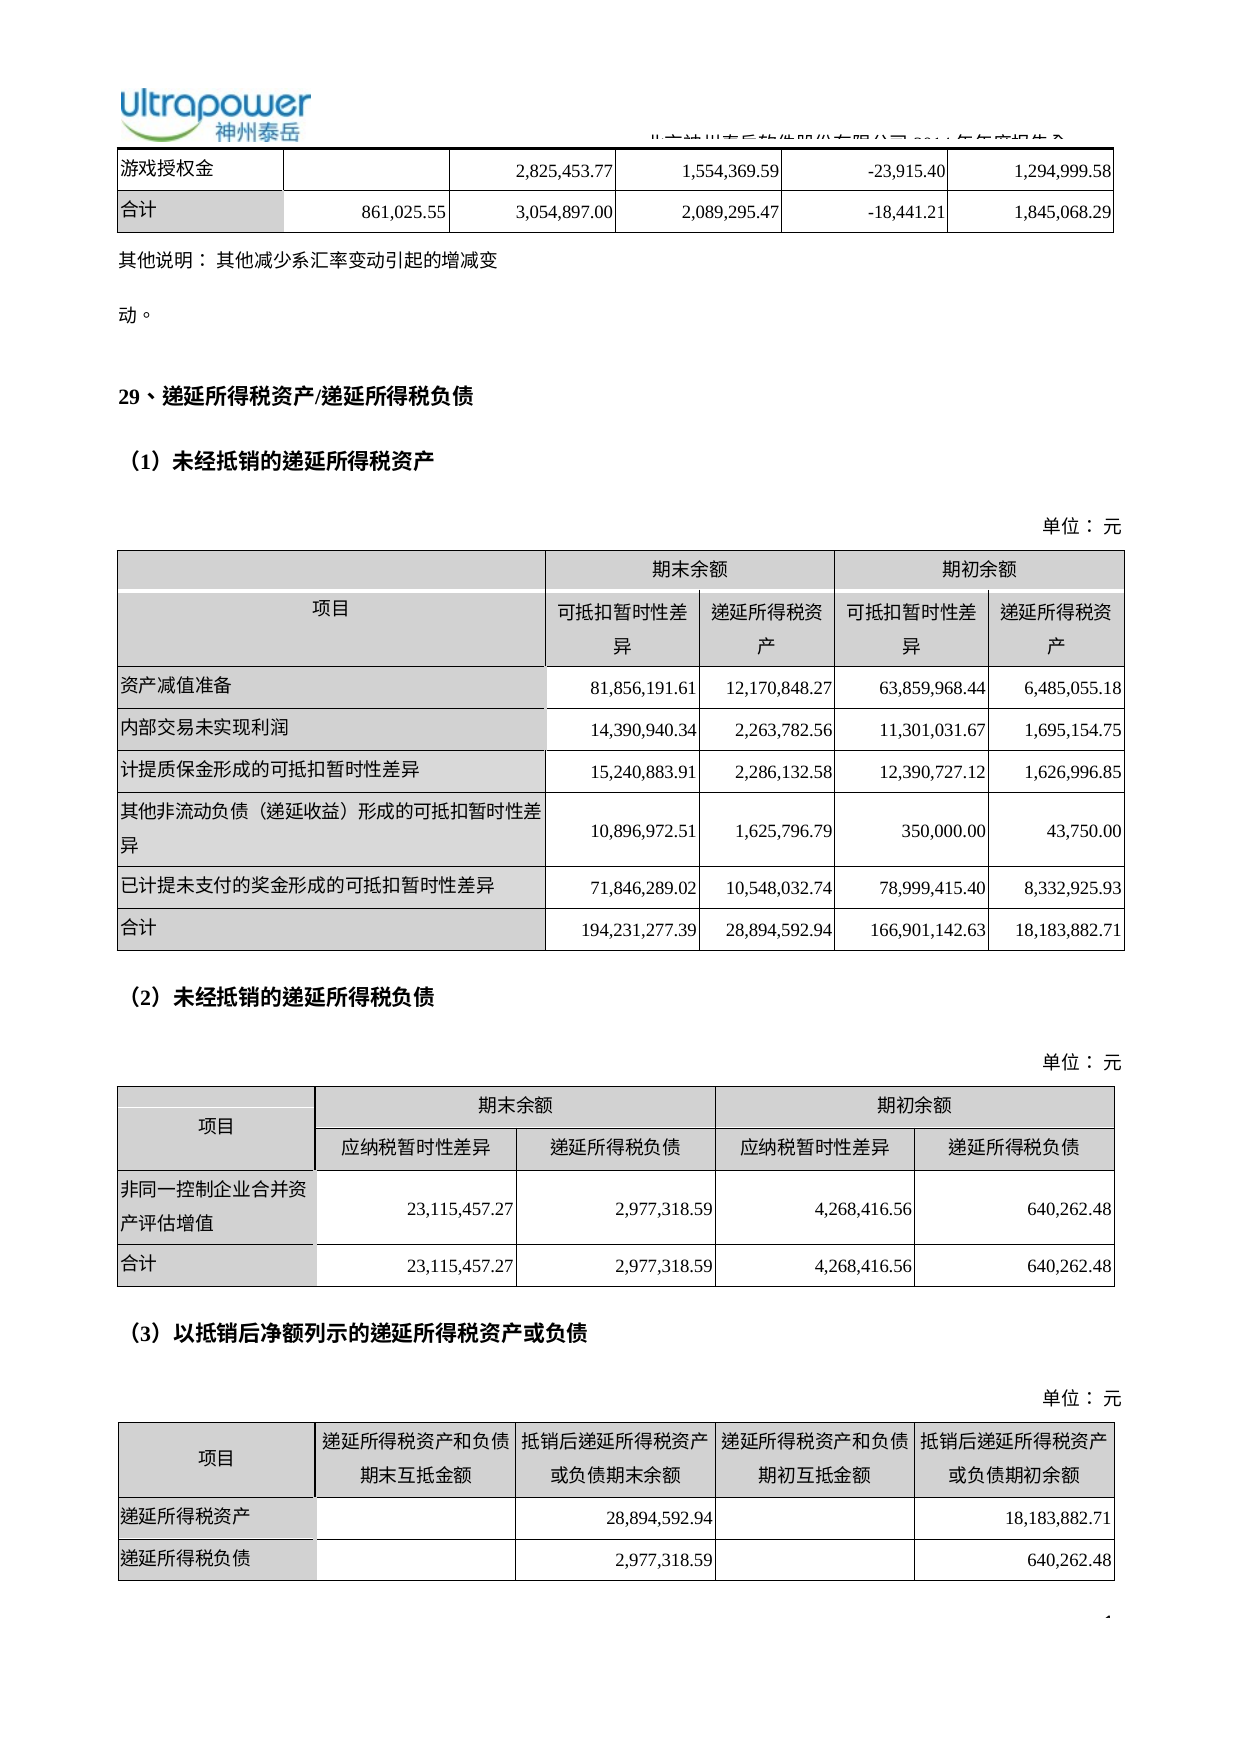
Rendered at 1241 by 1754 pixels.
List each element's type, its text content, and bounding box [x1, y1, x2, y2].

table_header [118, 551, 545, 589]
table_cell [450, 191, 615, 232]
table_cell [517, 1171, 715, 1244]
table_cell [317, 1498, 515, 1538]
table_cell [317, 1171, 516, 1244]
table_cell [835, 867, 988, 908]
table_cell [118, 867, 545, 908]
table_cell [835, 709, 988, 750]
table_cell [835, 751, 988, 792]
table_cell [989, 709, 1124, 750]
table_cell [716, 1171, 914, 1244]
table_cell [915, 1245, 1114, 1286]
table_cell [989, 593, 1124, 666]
subtitle 29、递延所得税资产/递延所得税负债 [118, 381, 1123, 411]
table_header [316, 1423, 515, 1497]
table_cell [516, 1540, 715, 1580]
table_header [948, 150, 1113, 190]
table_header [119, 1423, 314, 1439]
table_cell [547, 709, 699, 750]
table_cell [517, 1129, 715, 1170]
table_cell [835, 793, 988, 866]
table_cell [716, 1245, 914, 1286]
subtitle （3）以抵销后净额列示的递延所得税资产或负债 [118, 1318, 1123, 1348]
text 单位： 元 [106, 513, 1122, 539]
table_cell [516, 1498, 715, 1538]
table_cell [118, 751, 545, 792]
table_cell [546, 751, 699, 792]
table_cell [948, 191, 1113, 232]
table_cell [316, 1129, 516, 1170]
text 其他说明： 其他减少系汇率变动引起的增减变动。 [118, 247, 528, 328]
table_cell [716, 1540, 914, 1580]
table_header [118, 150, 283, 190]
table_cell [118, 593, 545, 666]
subtitle （1）未经抵销的递延所得税资产 [118, 446, 1123, 476]
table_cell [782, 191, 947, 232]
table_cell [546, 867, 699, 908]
subtitle （2）未经抵销的递延所得税负债 [118, 982, 1123, 1012]
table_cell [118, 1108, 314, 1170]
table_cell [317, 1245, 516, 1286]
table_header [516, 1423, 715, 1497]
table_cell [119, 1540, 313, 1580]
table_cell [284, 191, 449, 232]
text 单位： 元 [106, 1049, 1122, 1075]
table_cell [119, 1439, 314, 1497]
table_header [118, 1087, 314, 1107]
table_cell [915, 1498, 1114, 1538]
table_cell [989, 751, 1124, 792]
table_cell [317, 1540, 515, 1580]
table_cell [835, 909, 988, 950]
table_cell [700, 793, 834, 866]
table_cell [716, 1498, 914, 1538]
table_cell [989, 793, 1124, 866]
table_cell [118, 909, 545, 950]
text 单位： 元 [106, 1385, 1122, 1411]
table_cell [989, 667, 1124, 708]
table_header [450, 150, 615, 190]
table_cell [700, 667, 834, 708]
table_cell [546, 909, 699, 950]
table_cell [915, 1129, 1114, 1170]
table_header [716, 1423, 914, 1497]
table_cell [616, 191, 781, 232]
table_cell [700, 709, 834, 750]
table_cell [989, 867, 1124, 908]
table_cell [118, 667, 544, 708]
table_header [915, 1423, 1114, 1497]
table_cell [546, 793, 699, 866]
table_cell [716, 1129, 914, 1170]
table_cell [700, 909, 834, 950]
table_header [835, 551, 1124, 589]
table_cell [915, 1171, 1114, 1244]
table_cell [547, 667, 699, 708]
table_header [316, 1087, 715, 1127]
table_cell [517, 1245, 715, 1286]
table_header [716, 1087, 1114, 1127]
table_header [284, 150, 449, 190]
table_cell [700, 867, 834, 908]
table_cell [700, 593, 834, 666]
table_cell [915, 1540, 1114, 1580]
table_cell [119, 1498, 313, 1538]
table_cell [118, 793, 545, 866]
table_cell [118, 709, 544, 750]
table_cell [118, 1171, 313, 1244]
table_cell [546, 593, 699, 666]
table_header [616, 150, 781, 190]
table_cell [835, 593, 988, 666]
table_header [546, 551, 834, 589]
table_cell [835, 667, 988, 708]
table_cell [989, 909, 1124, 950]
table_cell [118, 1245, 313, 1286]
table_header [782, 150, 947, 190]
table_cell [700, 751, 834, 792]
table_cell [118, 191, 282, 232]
picture [121, 88, 311, 142]
